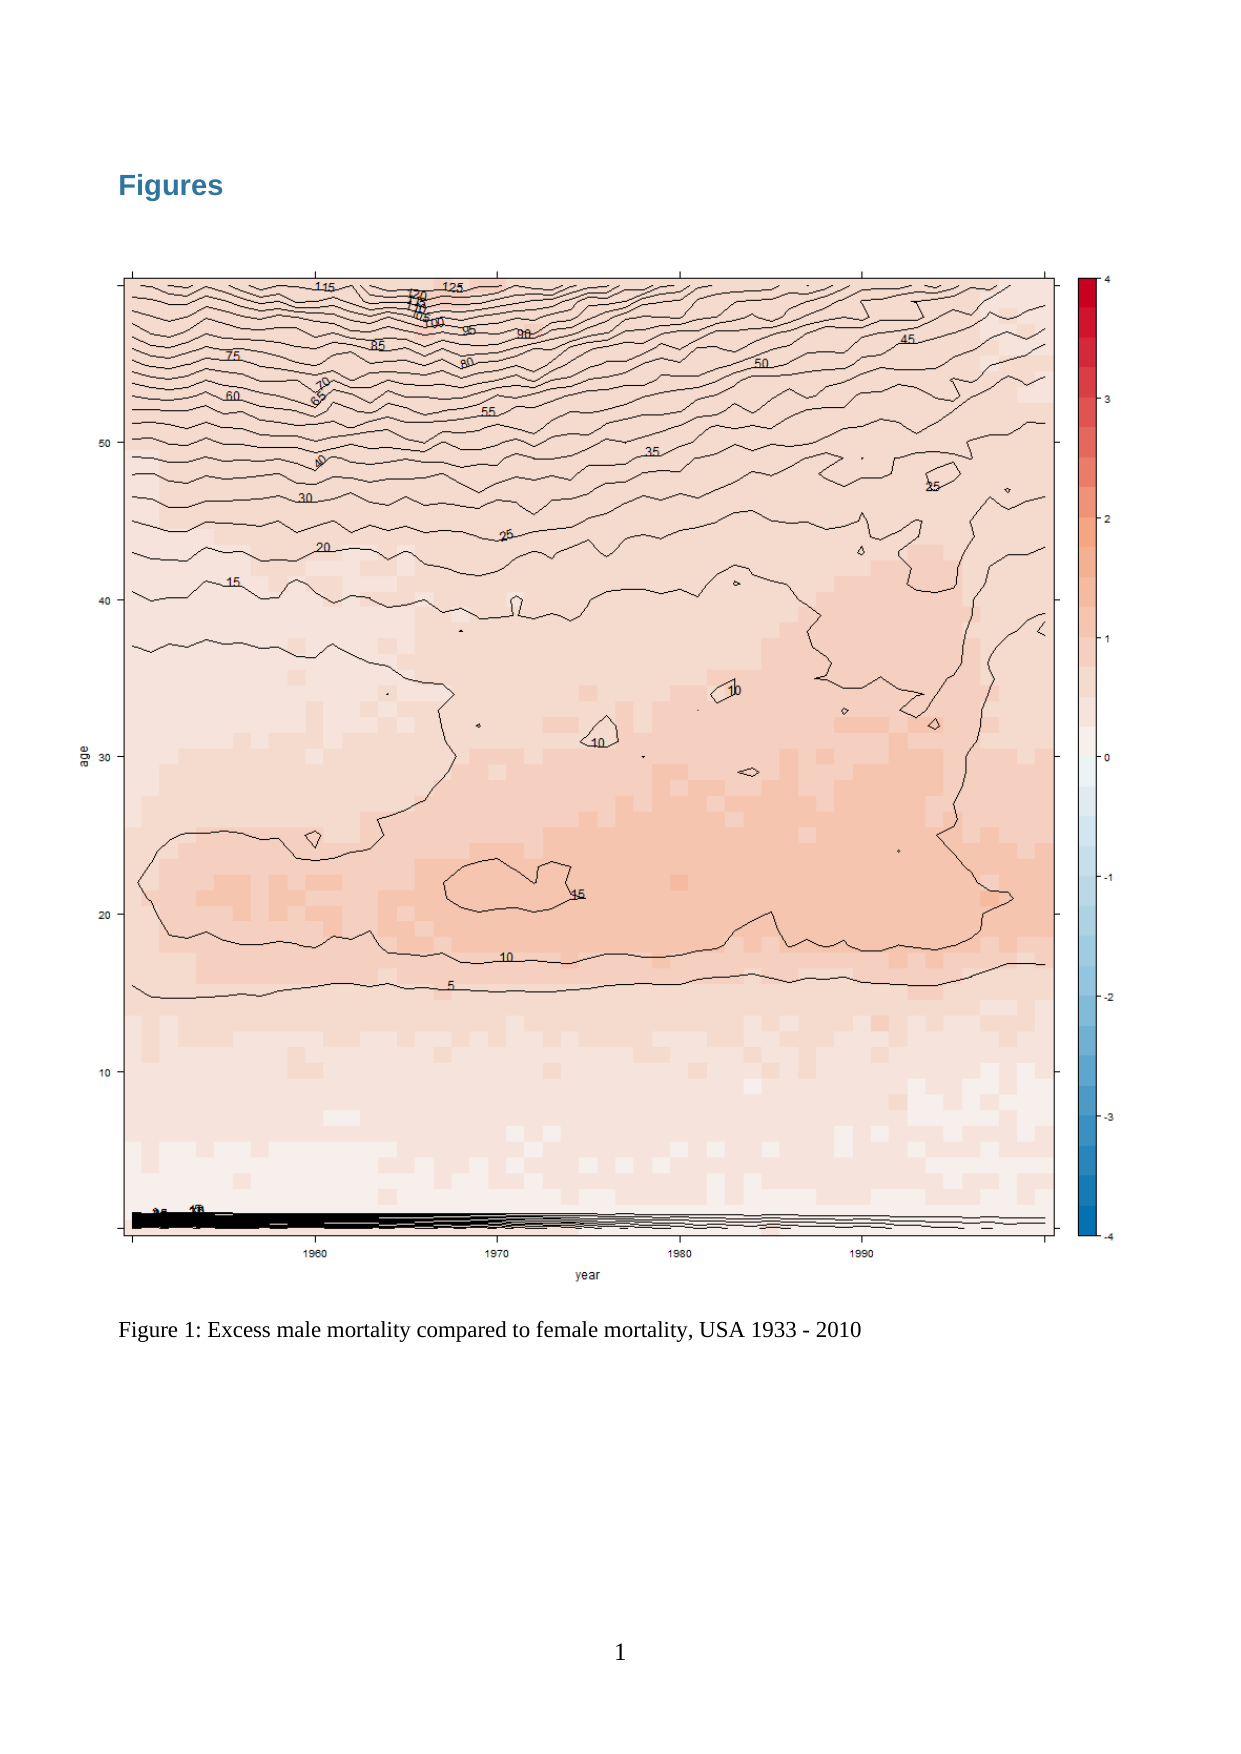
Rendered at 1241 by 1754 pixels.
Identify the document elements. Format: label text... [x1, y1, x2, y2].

text Figures [118, 168, 1122, 202]
picture [71, 242, 1121, 1292]
